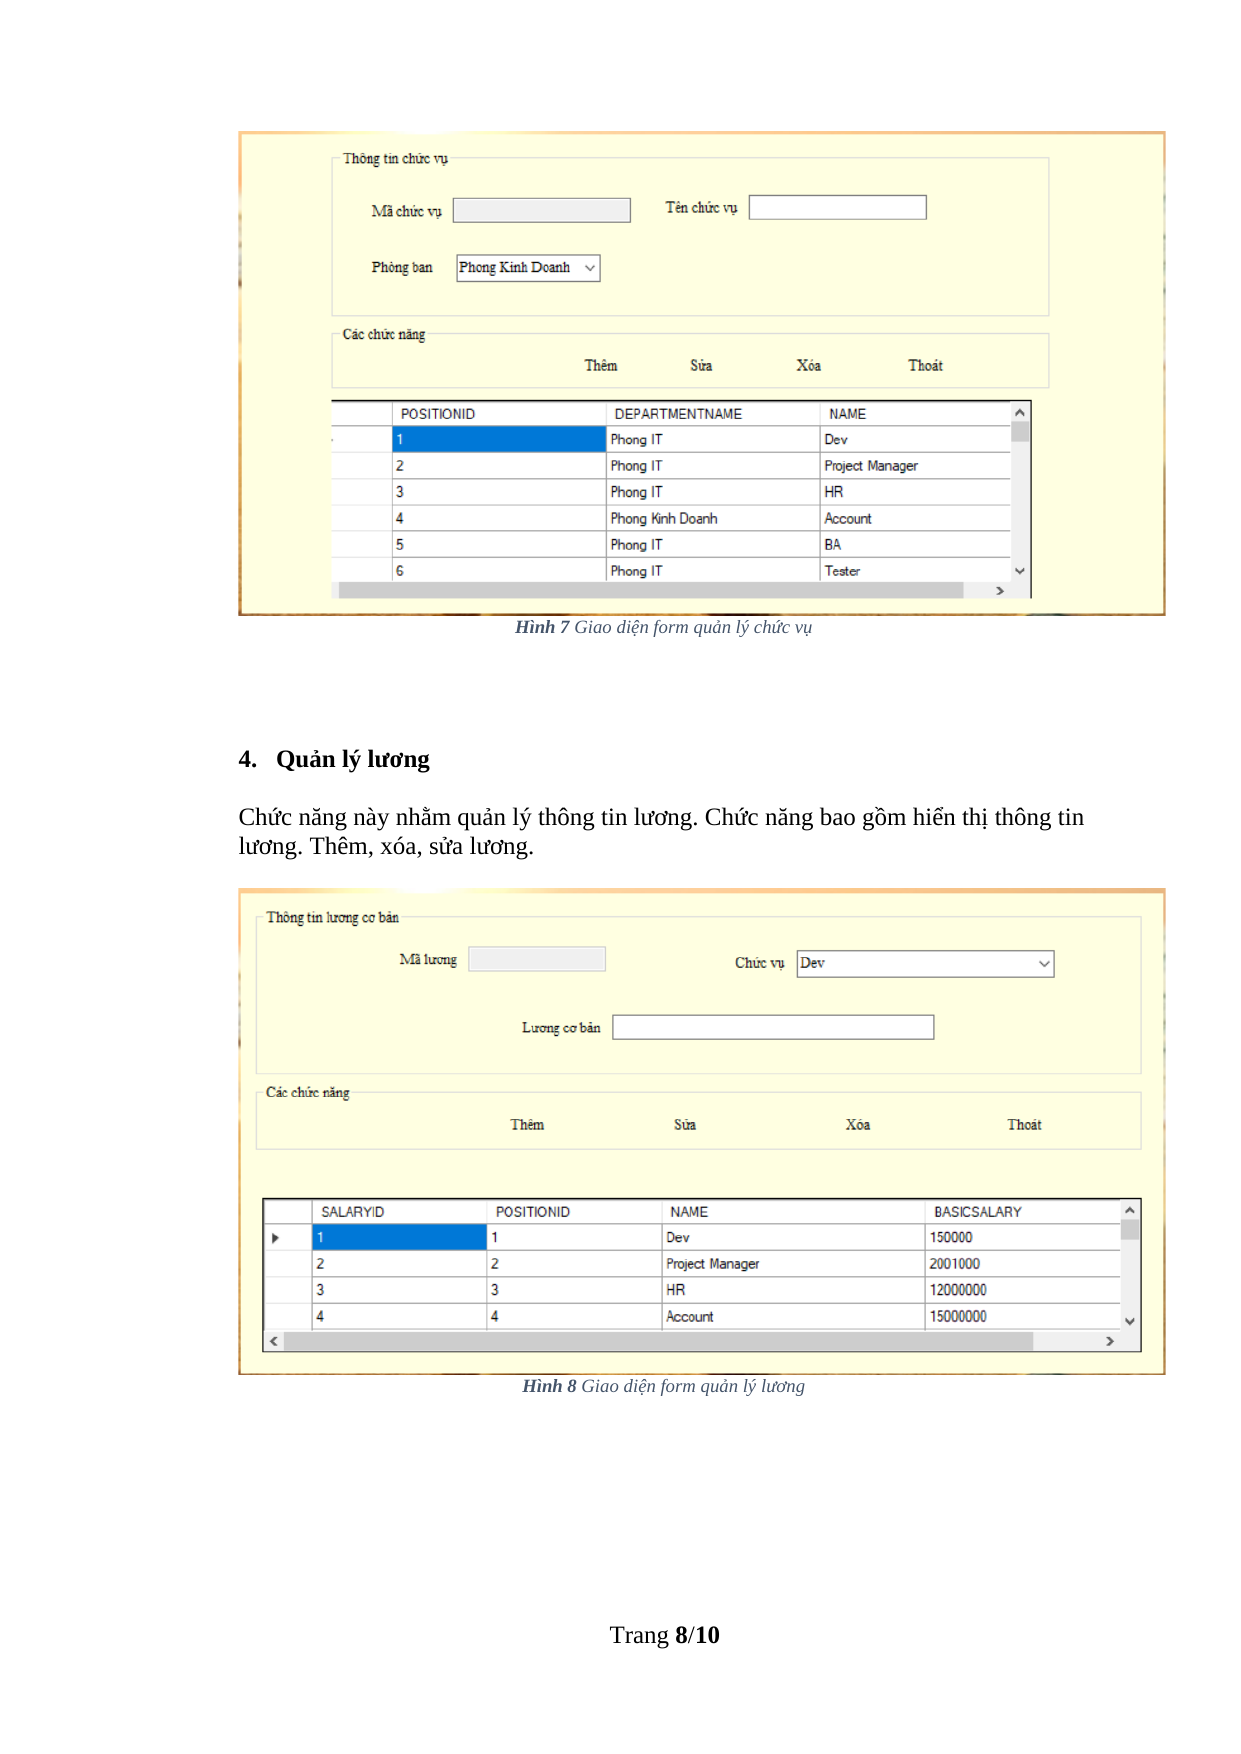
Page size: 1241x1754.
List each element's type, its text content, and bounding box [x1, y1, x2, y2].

picture [238, 888, 1166, 1375]
text Hình 7 Giao diện form quản lý chức vụ [201, 616, 1128, 637]
list Quản lý lương [238, 744, 1128, 773]
list Chức năng này nhằm quản lý thông tin lương. Chức năng bao gồm hiển thị thông tin lương. Thêm, xóa, sửa lương. [238, 802, 1128, 859]
picture [238, 131, 1166, 616]
text Hình 8 Giao diện form quản lý lương [201, 1374, 1128, 1396]
